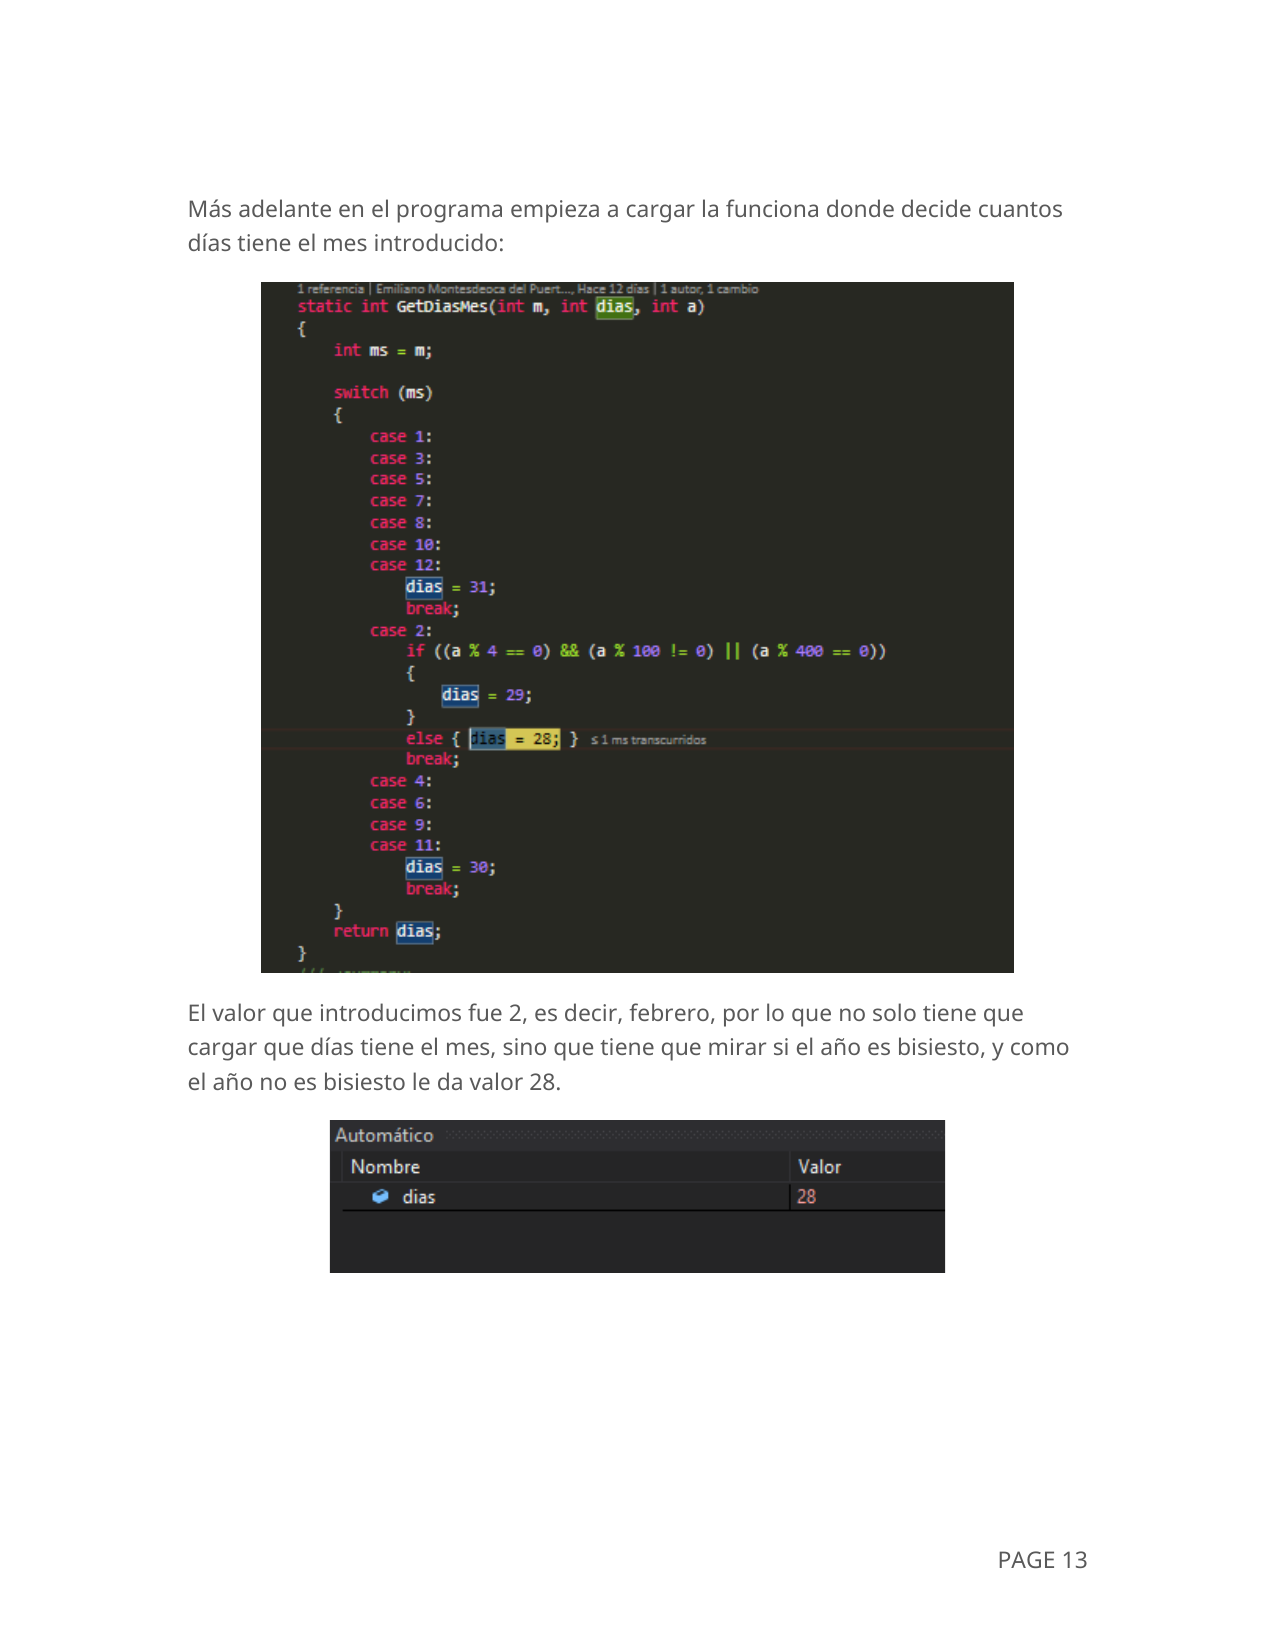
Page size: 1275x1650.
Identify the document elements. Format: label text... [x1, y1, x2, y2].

picture [329, 1120, 946, 1273]
picture [261, 282, 1014, 973]
text El valor que introducimos fue 2, es decir, febrero, por lo que no solo tiene que cargar que días tiene el mes, sino que tiene que mirar si el año es bisiesto, y como el año no es bisiesto le da valor 28. [187, 997, 1087, 1097]
text Más adelante en el programa empieza a cargar la funciona donde decide cuantos días tiene el mes introducido: [187, 192, 1087, 258]
